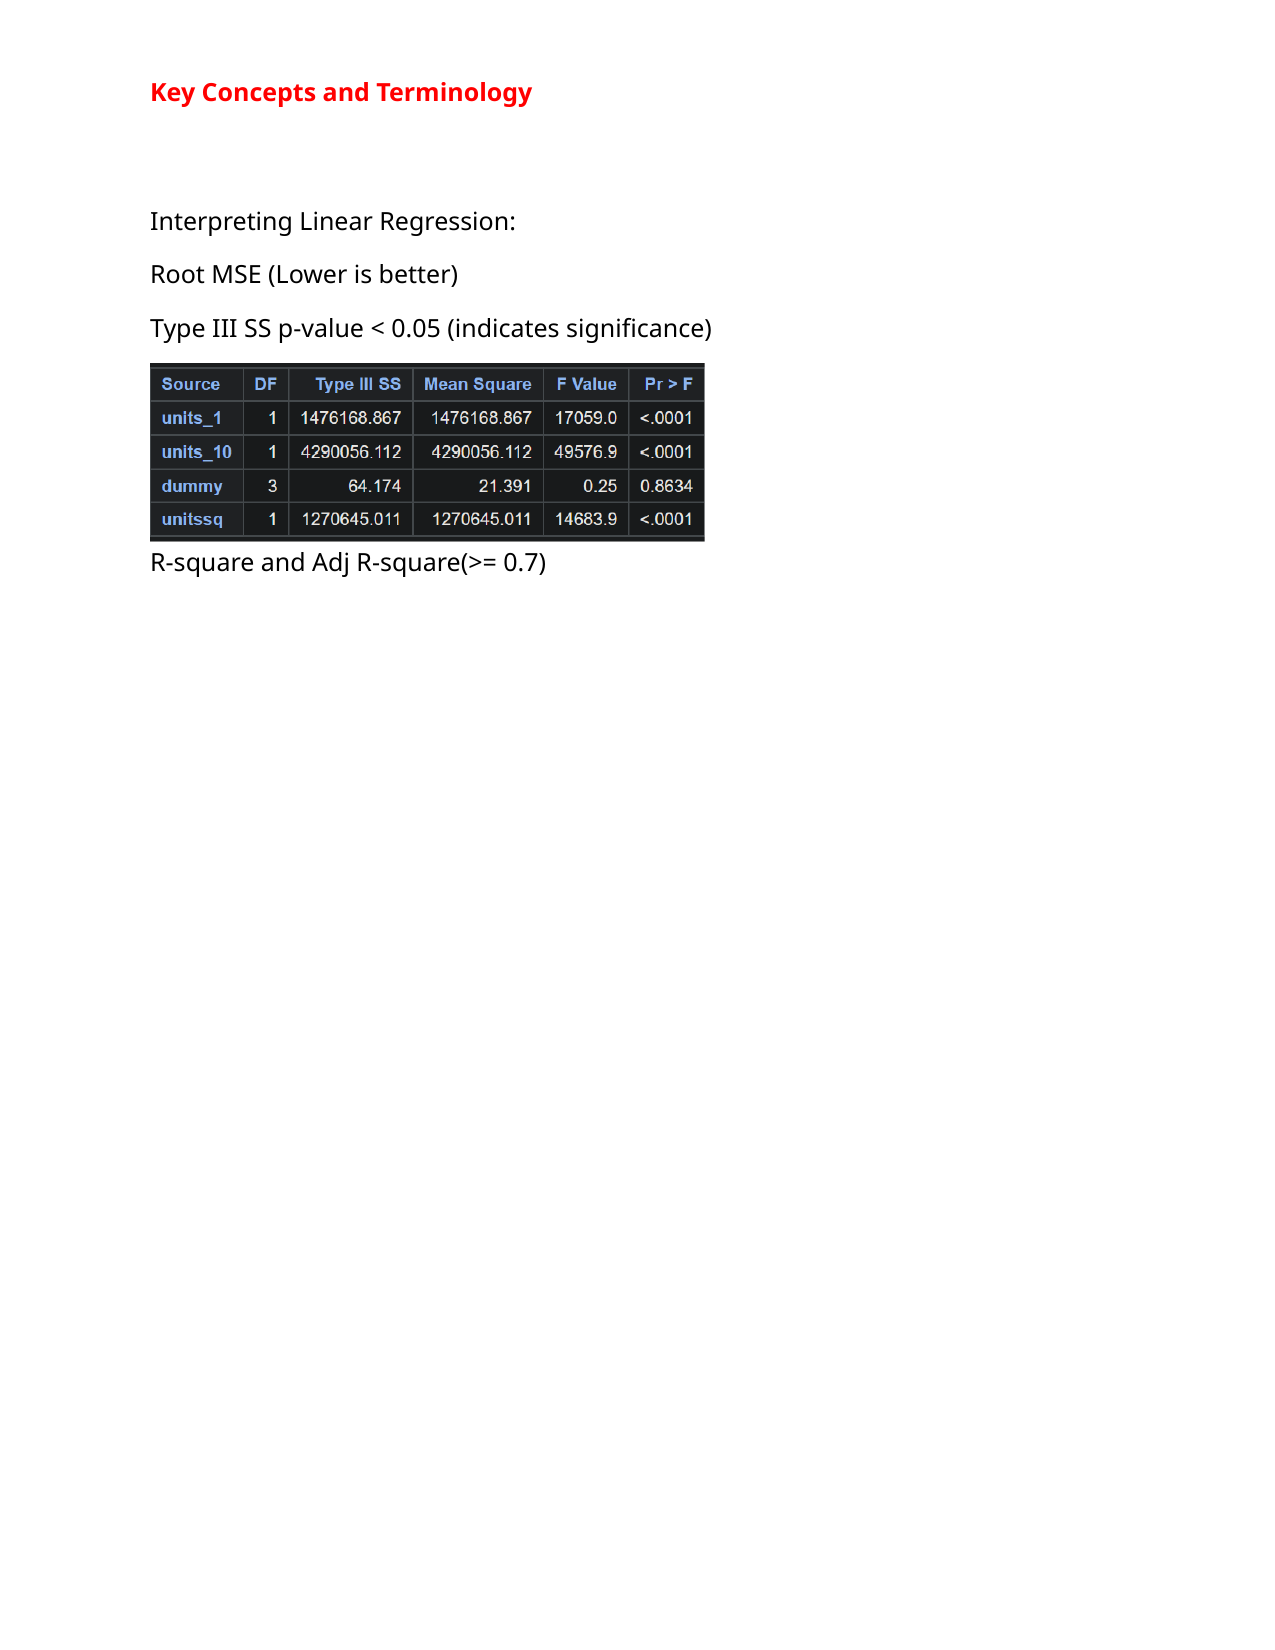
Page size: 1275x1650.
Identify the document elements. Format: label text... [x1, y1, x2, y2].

text Interpreting Linear Regression: [150, 203, 1125, 237]
text Root MSE (Lower is better) [150, 257, 1125, 291]
text Type III SS p-value < 0.05 (indicates significance) [150, 310, 1125, 344]
picture [150, 363, 705, 542]
